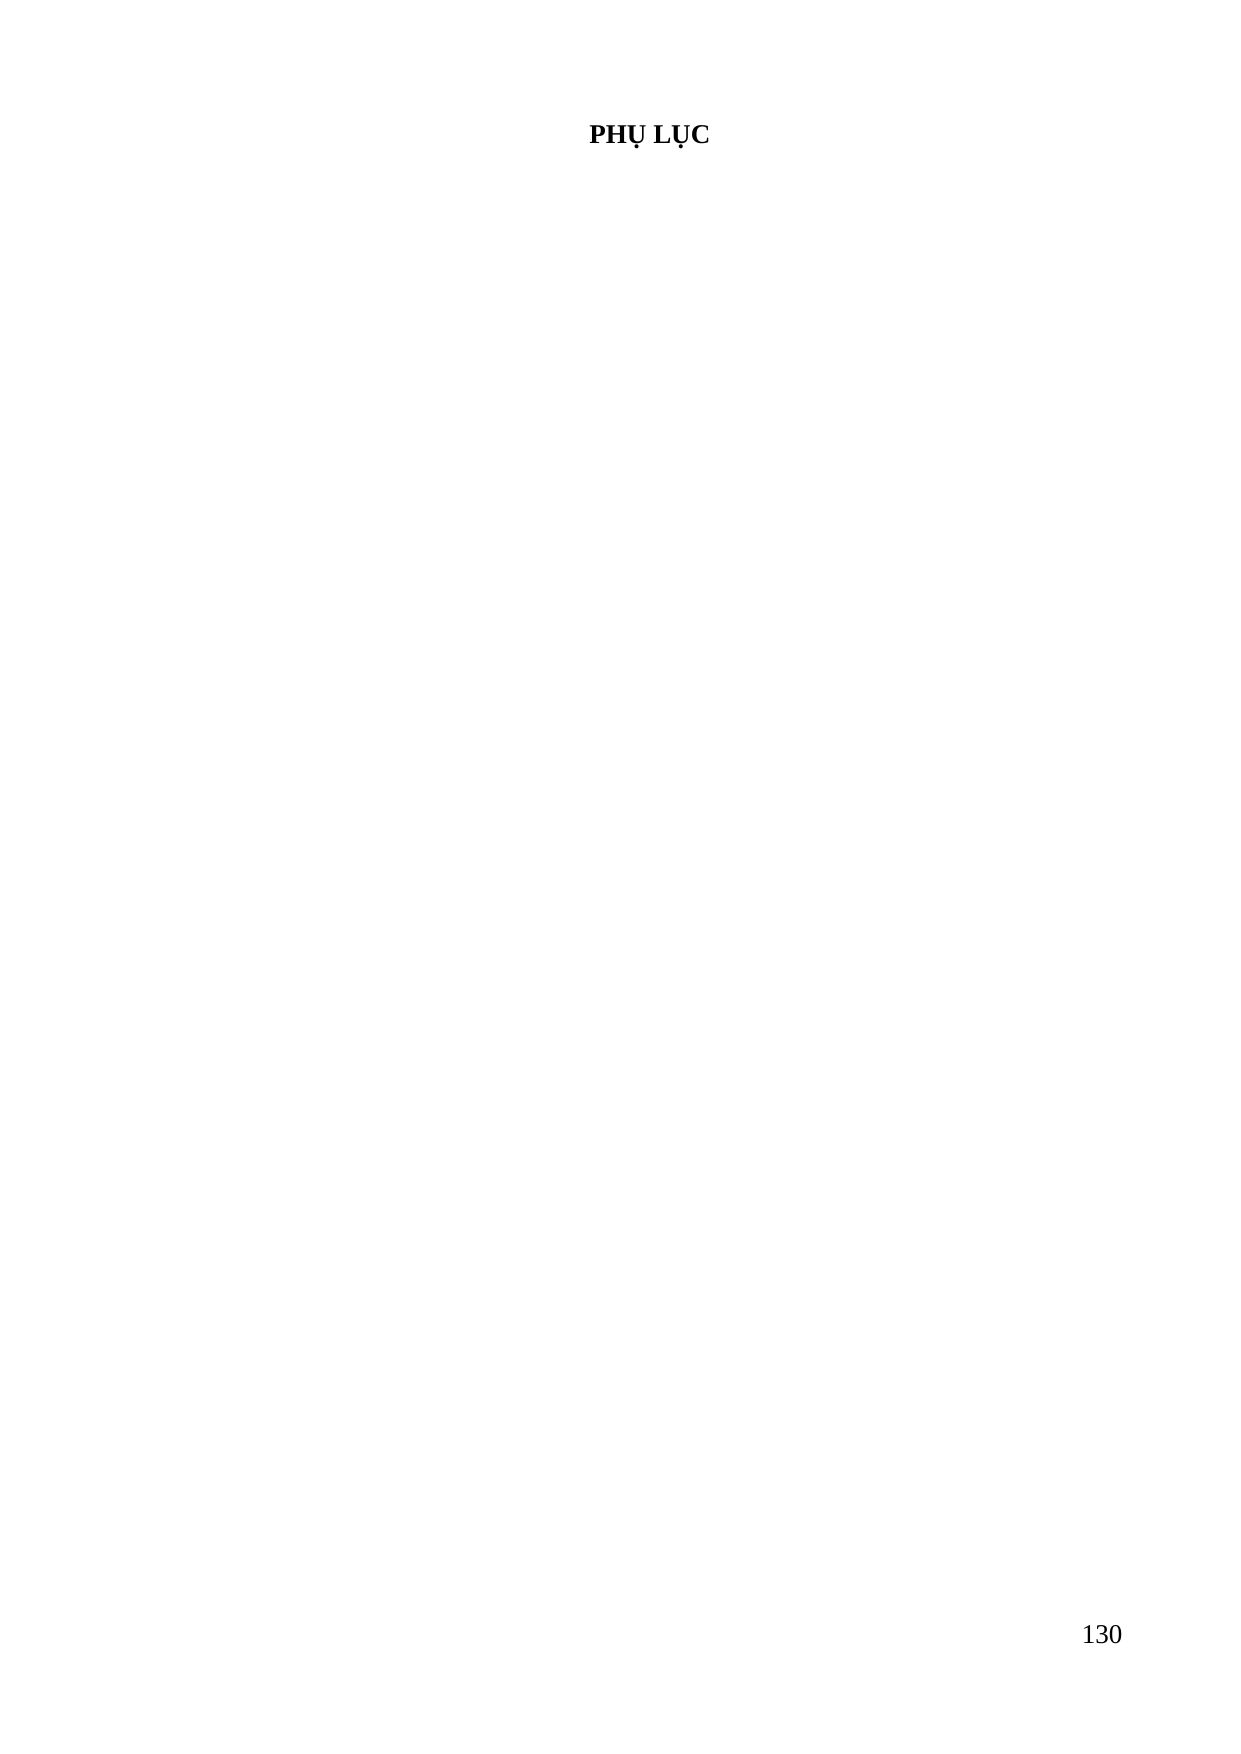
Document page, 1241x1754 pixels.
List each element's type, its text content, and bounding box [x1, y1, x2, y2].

text PHỤ LỤC [177, 118, 1122, 149]
